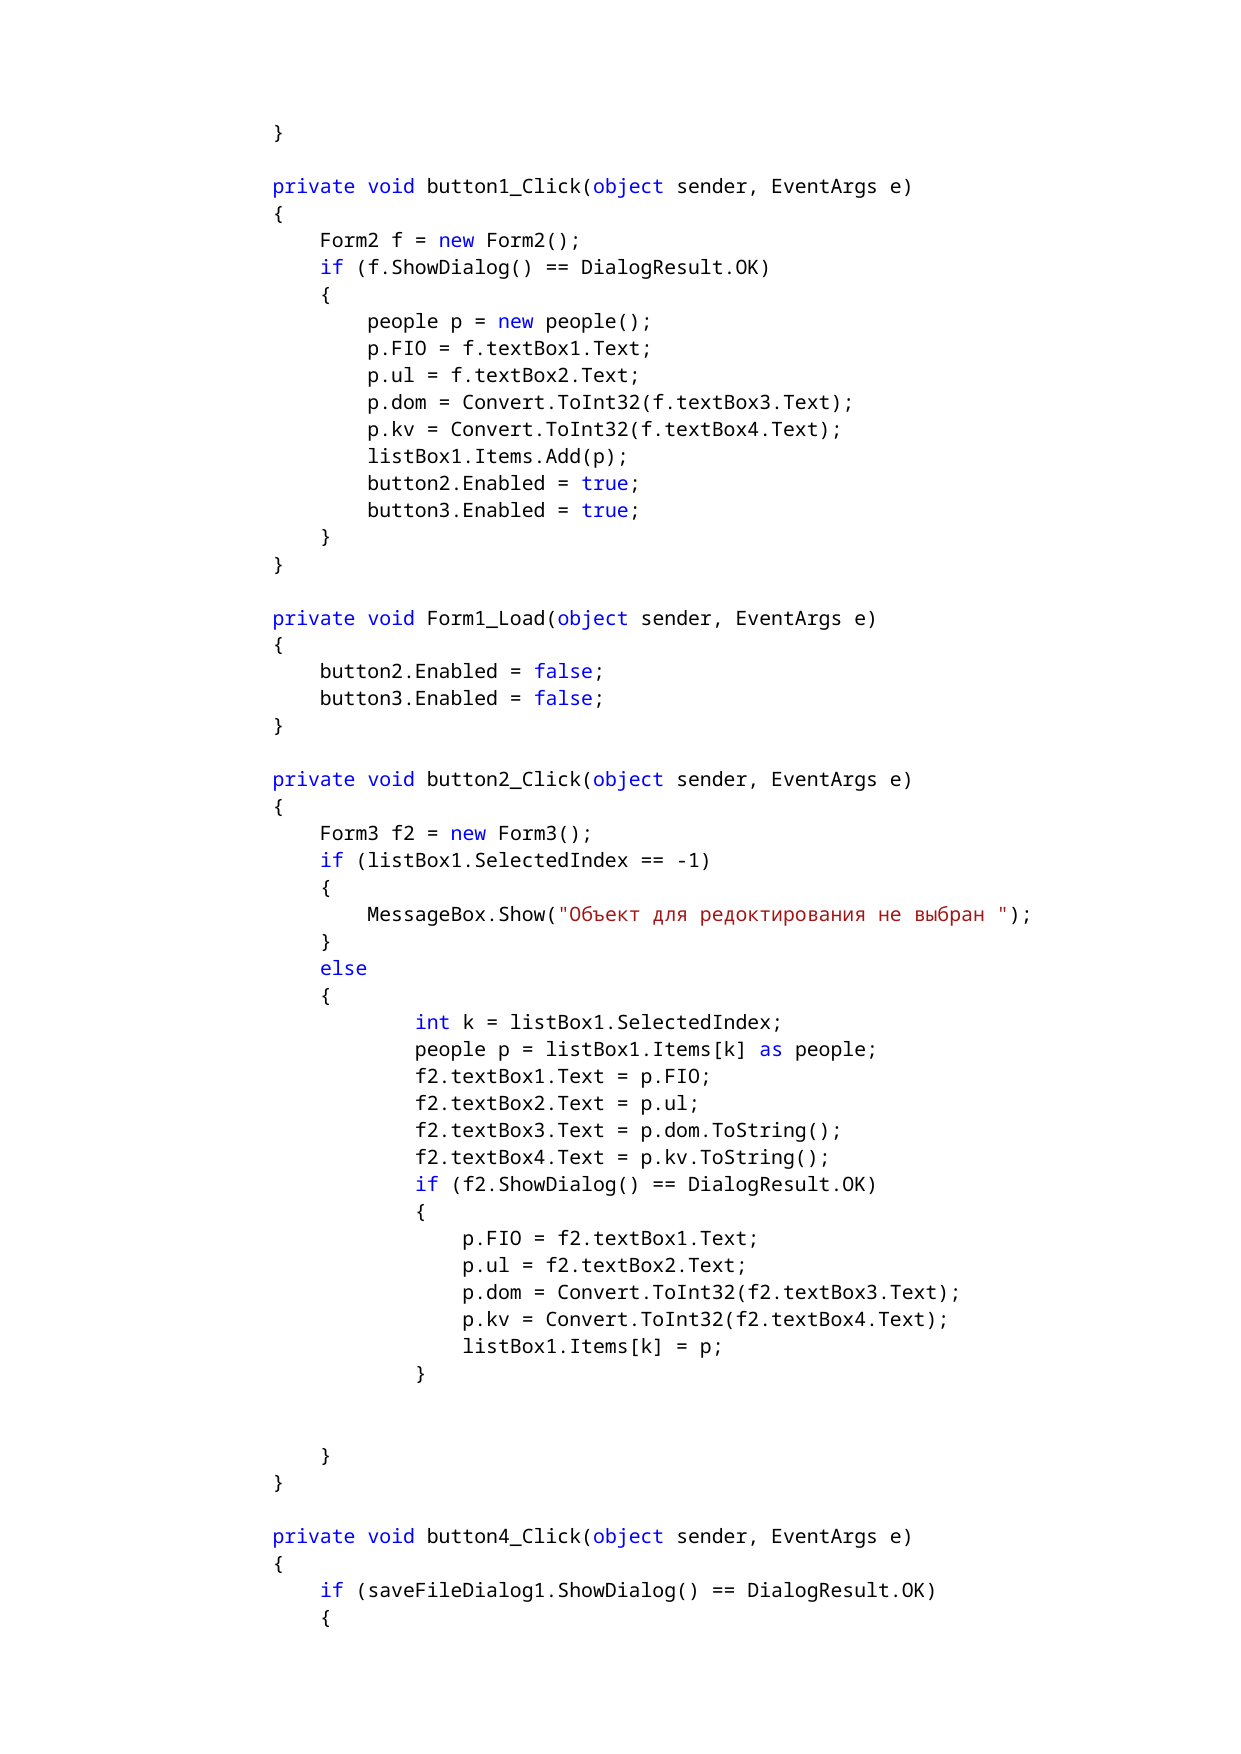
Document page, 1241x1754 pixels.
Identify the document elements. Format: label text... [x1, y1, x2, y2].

text } [177, 550, 1152, 577]
text private void button2_Click(object sender, EventArgs e) [177, 766, 1152, 793]
text private void button1_Click(object sender, EventArgs e) [177, 172, 1152, 199]
text p.kv = Convert.ToInt32(f.textBox4.Text); [177, 415, 1152, 442]
text if (saveFileDialog1.ShowDialog() == DialogResult.OK) [177, 1576, 1152, 1603]
text { [177, 981, 1152, 1008]
text listBox1.Items[k] = p; [177, 1332, 1152, 1359]
text listBox1.Items.Add(p); [177, 442, 1152, 469]
text { [177, 280, 1152, 307]
text { [177, 873, 1152, 901]
text f2.textBox1.Text = p.FIO; [177, 1062, 1152, 1089]
text people p = listBox1.Items[k] as people; [177, 1035, 1152, 1062]
text Form3 f2 = new Form3(); [177, 819, 1152, 847]
text } [177, 1359, 1152, 1386]
text button2.Enabled = true; [177, 469, 1152, 496]
text { [177, 199, 1152, 226]
text private void button4_Click(object sender, EventArgs e) [177, 1522, 1152, 1549]
text } [177, 1468, 1152, 1495]
text { [177, 631, 1152, 658]
text } [177, 1441, 1152, 1468]
text } [177, 118, 1152, 145]
text p.kv = Convert.ToInt32(f2.textBox4.Text); [177, 1305, 1152, 1332]
text } [177, 927, 1152, 954]
text if (f.ShowDialog() == DialogResult.OK) [177, 253, 1152, 280]
text { [177, 793, 1152, 819]
text button3.Enabled = false; [177, 685, 1152, 712]
text f2.textBox2.Text = p.ul; [177, 1089, 1152, 1116]
text f2.textBox3.Text = p.dom.ToString(); [177, 1116, 1152, 1143]
text MessageBox.Show("Объект для редоктирования не выбран "); [177, 901, 1152, 927]
text p.dom = Convert.ToInt32(f.textBox3.Text); [177, 388, 1152, 415]
text { [177, 1603, 1152, 1630]
text int k = listBox1.SelectedIndex; [177, 1008, 1152, 1035]
text f2.textBox4.Text = p.kv.ToString(); [177, 1143, 1152, 1170]
text p.ul = f.textBox2.Text; [177, 361, 1152, 388]
text p.ul = f2.textBox2.Text; [177, 1251, 1152, 1278]
text } [177, 712, 1152, 739]
text if (listBox1.SelectedIndex == -1) [177, 847, 1152, 873]
text else [177, 954, 1152, 981]
text { [177, 1197, 1152, 1224]
text p.dom = Convert.ToInt32(f2.textBox3.Text); [177, 1278, 1152, 1305]
text button2.Enabled = false; [177, 658, 1152, 685]
text p.FIO = f.textBox1.Text; [177, 334, 1152, 361]
text } [177, 523, 1152, 550]
text Form2 f = new Form2(); [177, 226, 1152, 253]
text { [177, 1549, 1152, 1576]
text p.FIO = f2.textBox1.Text; [177, 1224, 1152, 1251]
text people p = new people(); [177, 307, 1152, 334]
text if (f2.ShowDialog() == DialogResult.OK) [177, 1170, 1152, 1197]
text button3.Enabled = true; [177, 496, 1152, 523]
text private void Form1_Load(object sender, EventArgs e) [177, 604, 1152, 631]
